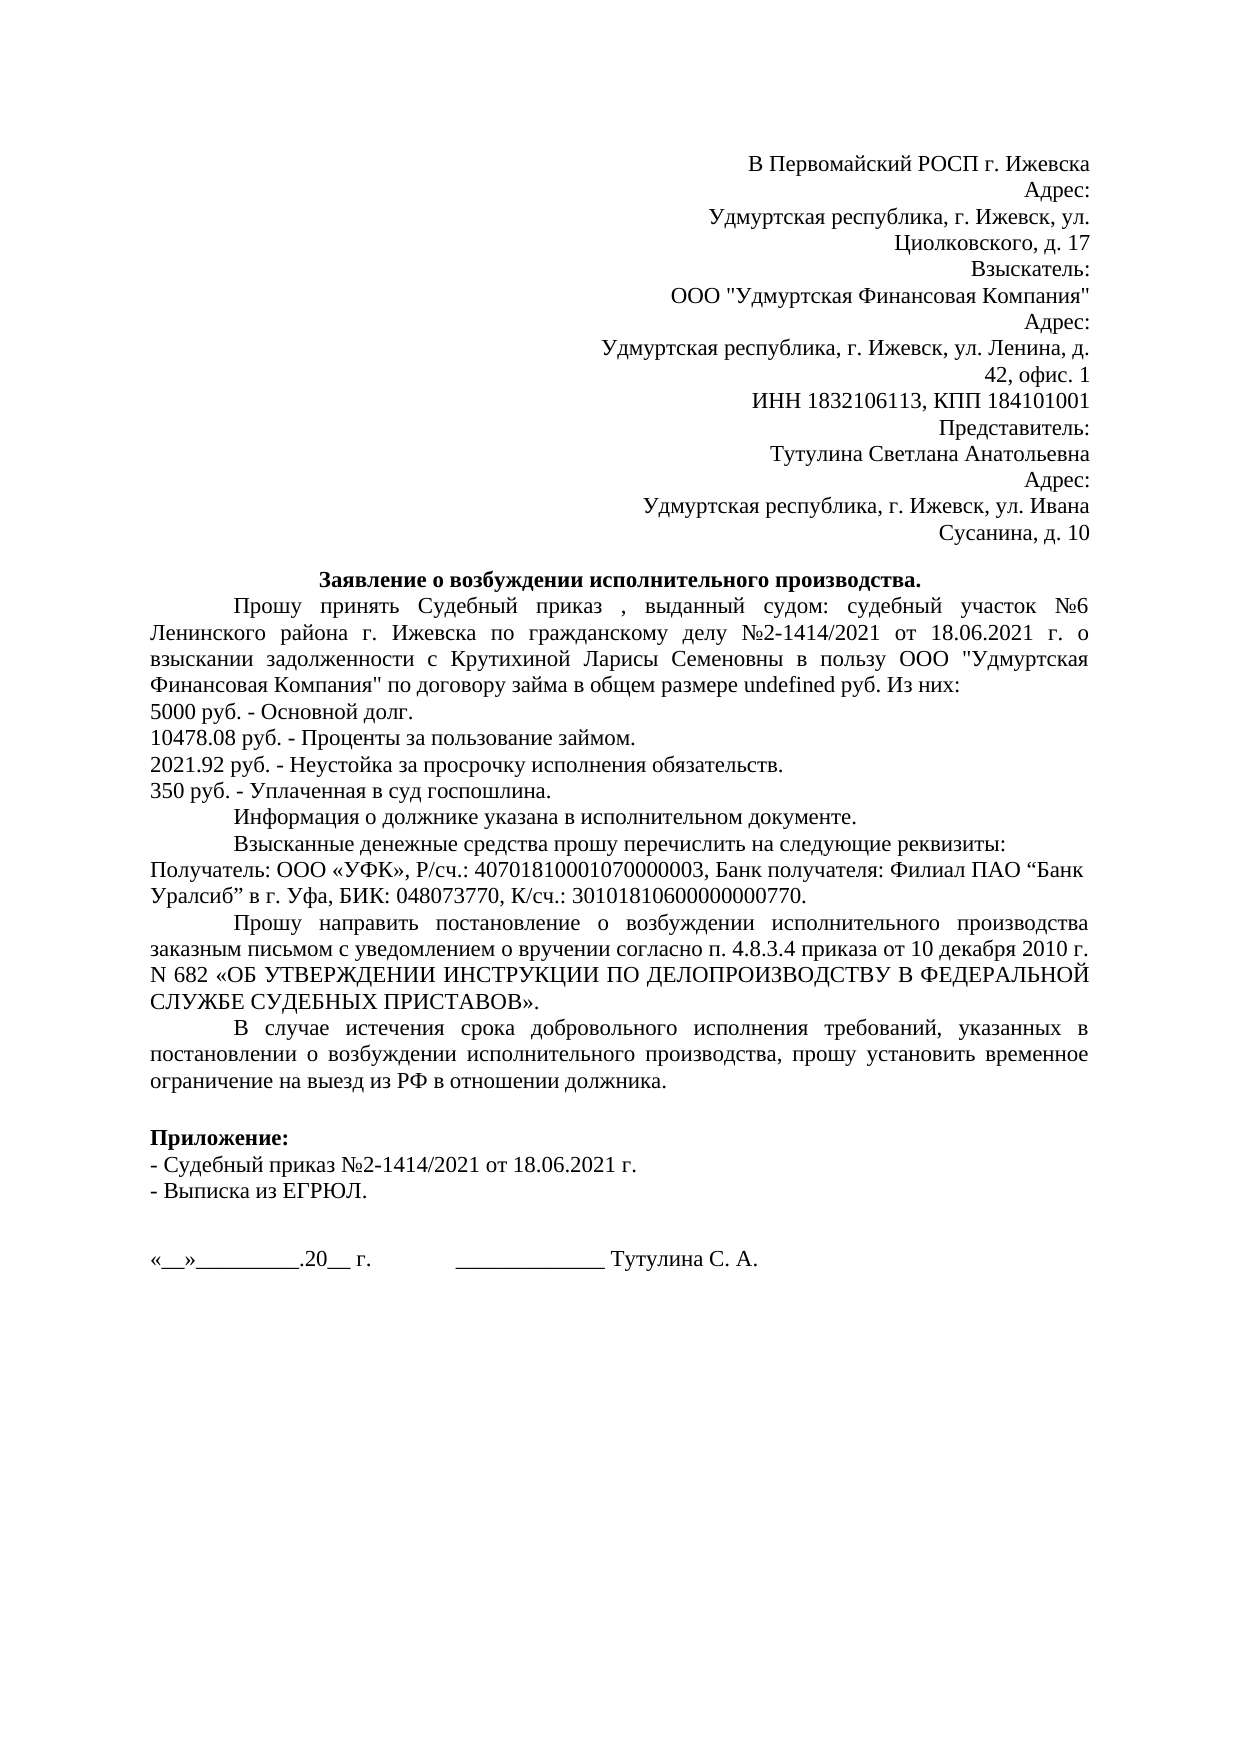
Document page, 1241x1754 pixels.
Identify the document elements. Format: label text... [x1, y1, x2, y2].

text Заявление о возбуждении исполнительного производства. [150, 566, 1090, 592]
text ООО "Удмуртская Финансовая Компания" [567, 282, 1090, 308]
text Адрес: [567, 466, 1090, 493]
text Адрес: [567, 176, 1090, 203]
text Получатель: ООО «УФК», Р/сч.: 40701810001070000003, Банк получателя: Филиал ПАО “Банк Уралсиб” в г. Уфа, БИК: 048073770, К/сч.: 30101810600000000770. [150, 856, 1090, 909]
text Тутулина Светлана Анатольевна [567, 440, 1090, 466]
text Удмуртская республика, г. Ижевск, ул. Ивана Сусанина, д. 10 [567, 493, 1090, 545]
text Прошу направить постановление о возбуждении исполнительного производства заказным письмом с уведомлением о вручении согласно п. 4.8.3.4 приказа от 10 декабря 2010 г. N 682 «ОБ УТВЕРЖДЕНИИ ИНСТРУКЦИИ ПО ДЕЛОПРОИЗВОДСТВУ В ФЕДЕРАЛЬНОЙ СЛУЖБЕ СУДЕБНЫХ ПРИСТАВОВ». [150, 909, 1090, 1014]
text 10478.08 руб. - Проценты за пользование займом. [150, 724, 1090, 751]
text Представитель: [567, 413, 1090, 440]
text Информация о должнике указана в исполнительном документе. [150, 803, 1090, 830]
text Удмуртская республика, г. Ижевск, ул. Циолковского, д. 17 [567, 203, 1090, 255]
text Адрес: [567, 308, 1090, 334]
text 5000 руб. - Основной долг. [150, 698, 1090, 724]
text - Выписка из ЕГРЮЛ. [150, 1177, 1090, 1203]
text Взысканные денежные средства прошу перечислить на следующие реквизиты: [150, 830, 1090, 856]
text 2021.92 руб. - Неустойка за просрочку исполнения обязательств. [150, 751, 1090, 777]
text Удмуртская республика, г. Ижевск, ул. Ленина, д. 42, офис. 1 [567, 334, 1090, 387]
text Взыскатель: [567, 255, 1090, 282]
text Прошу принять Судебный приказ , выданный судом: судебный участок №6 Ленинского района г. Ижевска по гражданскому делу №2-1414/2021 от 18.06.2021 г. о взыскании задолженности с Крутихиной Ларисы Семеновны в пользу ООО "Удмуртская Финансовая Компания" по договору займа в общем размере undefined руб. Из них: [150, 592, 1090, 698]
text В случае истечения срока добровольного исполнения требований, указанных в постановлении о возбуждении исполнительного производства, прошу установить временное ограничение на выезд из РФ в отношении должника. [150, 1014, 1090, 1093]
text «__»_________.20__ г. _____________ Тутулина С. А. [150, 1245, 1090, 1272]
text - Судебный приказ №2-1414/2021 от 18.06.2021 г. [150, 1151, 1090, 1177]
text ИНН 1832106113, КПП 184101001 [567, 387, 1090, 413]
text В Первомайский РОСП г. Ижевска [567, 150, 1090, 176]
text Приложение: [150, 1124, 1090, 1151]
text 350 руб. - Уплаченная в суд госпошлина. [150, 777, 1090, 803]
